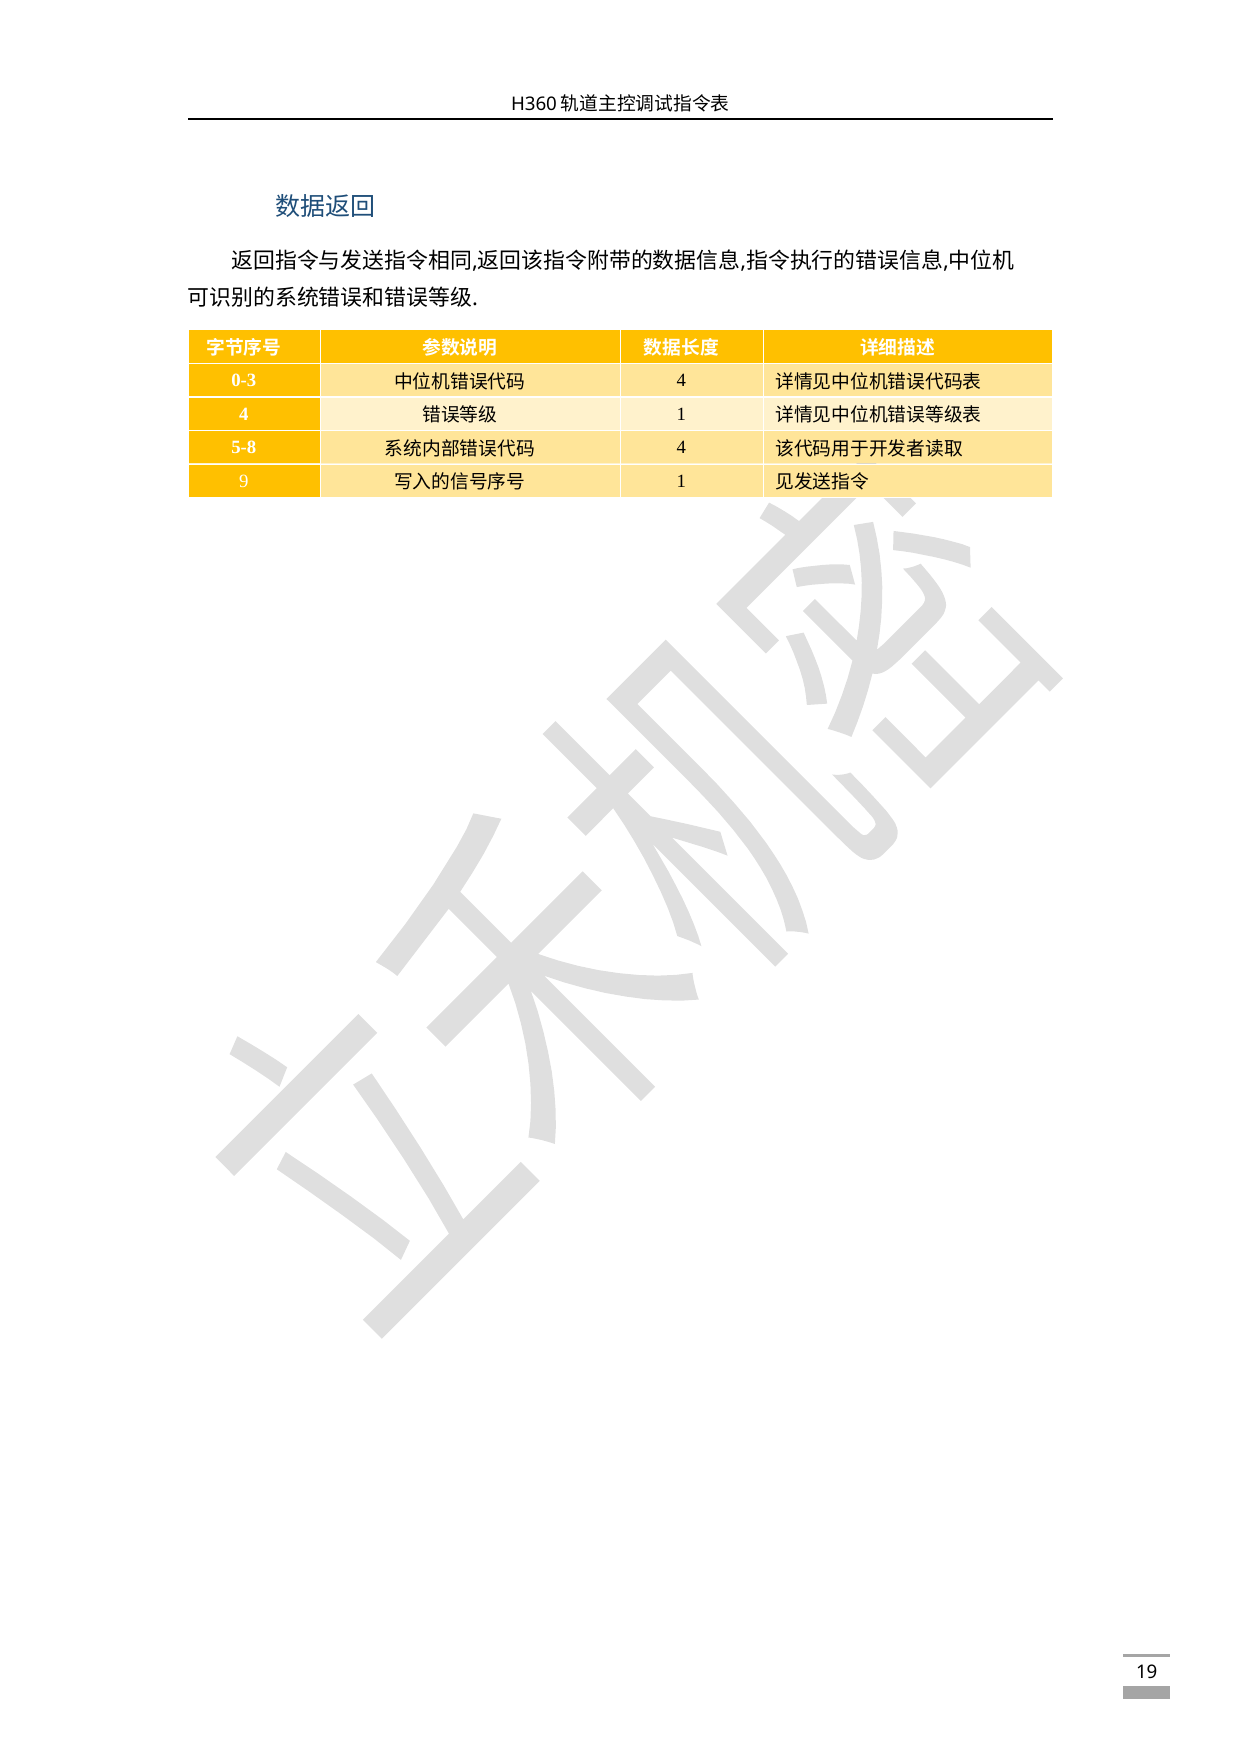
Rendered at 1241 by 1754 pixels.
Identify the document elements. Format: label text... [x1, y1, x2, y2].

subtitle 数据返回 [275, 172, 1031, 237]
table_cell 5-8 [189, 431, 320, 463]
table_cell 写入的信号序号 [321, 465, 620, 497]
table_header 参数说明 [321, 330, 620, 363]
table_cell 该代码用于开发者读取 [764, 431, 1052, 463]
table_cell 详情见中位机错误代码表 [764, 364, 1052, 396]
table_cell 1 [621, 398, 763, 430]
table_cell 错误等级 [321, 398, 620, 430]
table_cell 1 [621, 465, 763, 497]
table_cell 详情见中位机错误等级表 [764, 398, 1052, 430]
table_cell 中位机错误代码 [321, 364, 620, 396]
table_cell 见发送指令 [764, 465, 1052, 497]
text 返回指令与发送指令相同,返回该指令附带的数据信息,指令执行的错误信息,中位机可识别的系统错误和错误等级. [187, 242, 1031, 312]
table_header 字节序号 [189, 330, 320, 363]
table_cell 4 [621, 364, 763, 396]
table_cell 4 [189, 398, 320, 430]
table_header 数据长度 [621, 330, 763, 363]
table_cell 系统内部错误代码 [321, 431, 620, 463]
table_cell 0-3 [189, 364, 320, 396]
table_cell 9 [189, 465, 320, 497]
table_cell 4 [621, 431, 763, 463]
table_header 详细描述 [764, 330, 1052, 363]
